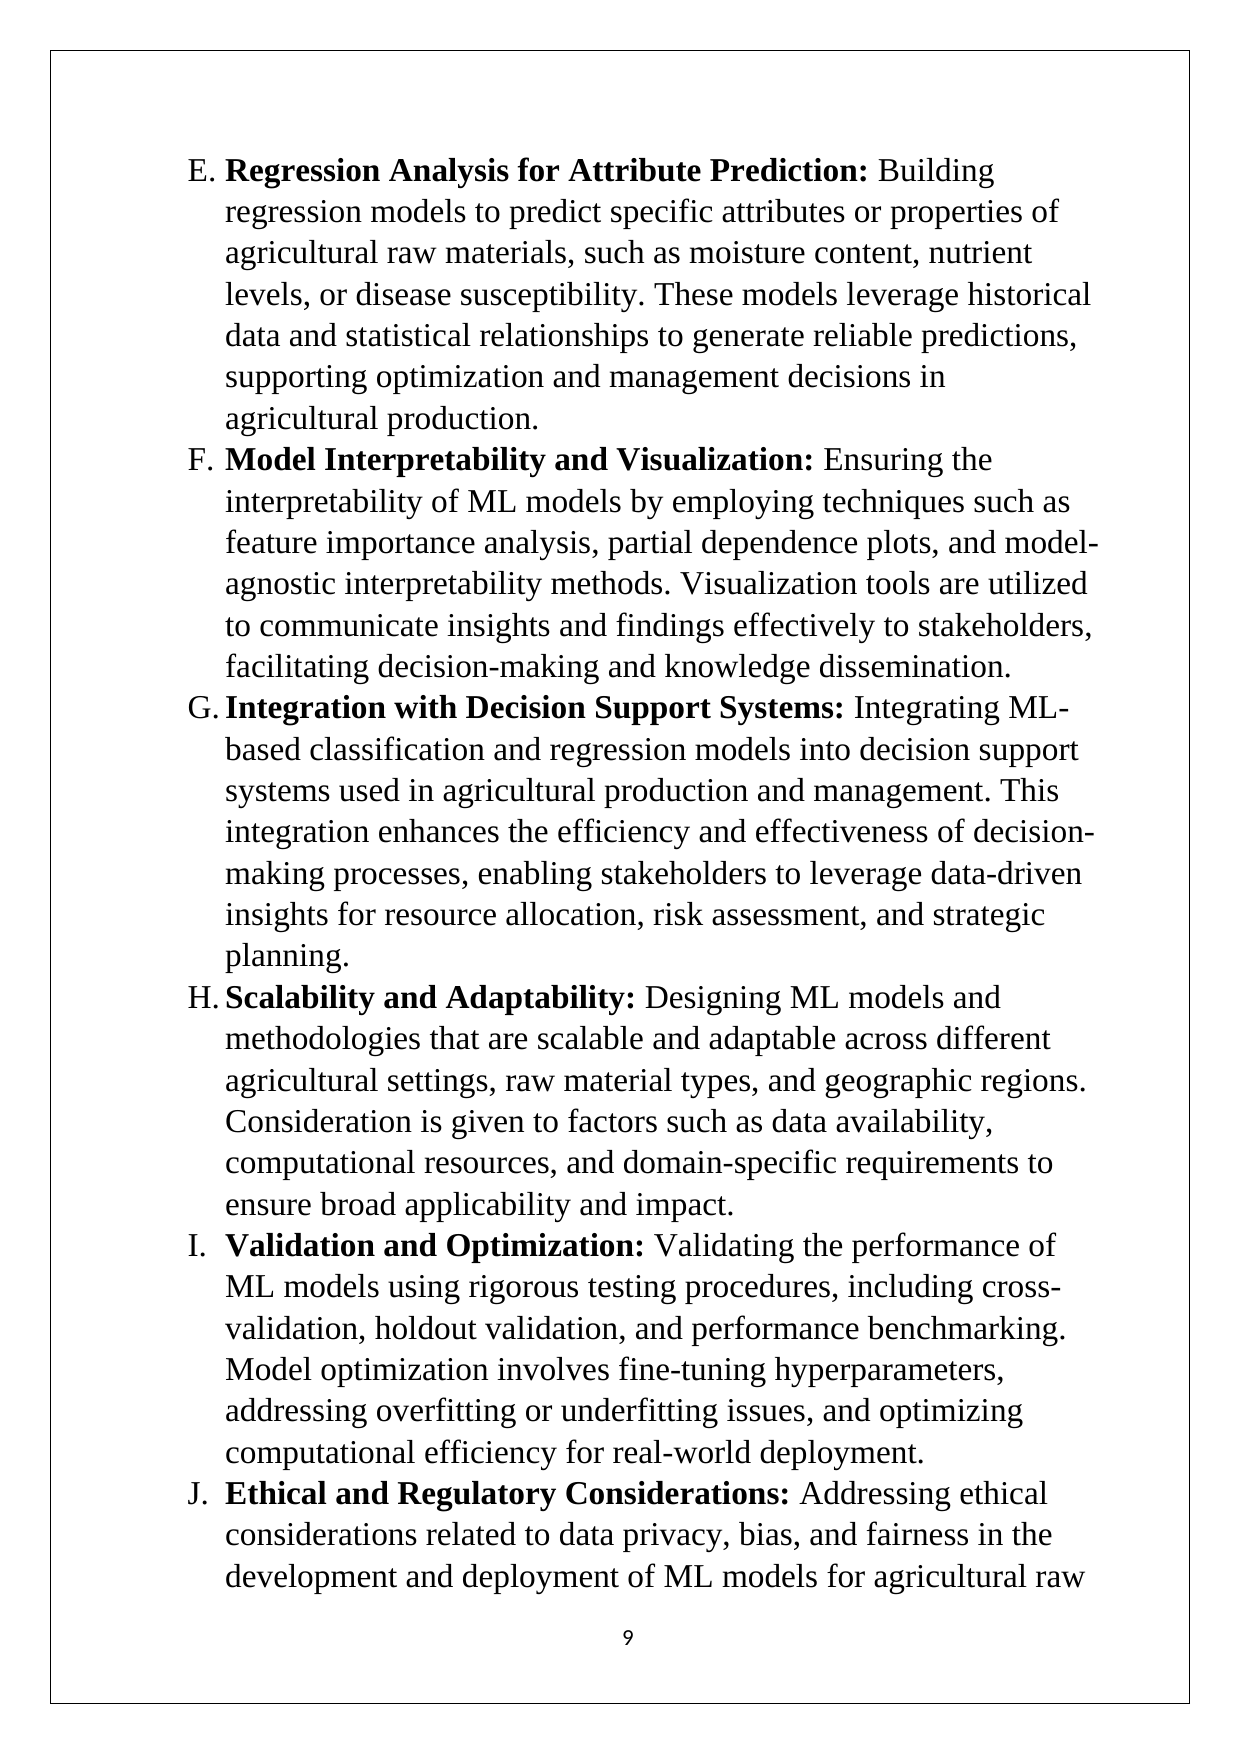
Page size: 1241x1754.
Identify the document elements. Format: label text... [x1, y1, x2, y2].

list Validation and Optimization: Validating the performance of ML models using rigorous testing procedures, including cross-validation, holdout validation, and performance benchmarking. Model optimization involves fine-tuning hyperparameters, addressing overfitting or underfitting issues, and optimizing computational efficiency for real-world deployment. [187, 1225, 1105, 1470]
list Scalability and Adaptability: Designing ML models and methodologies that are scalable and adaptable across different agricultural settings, raw material types, and geographic regions. Consideration is given to factors such as data availability, computational resources, and domain-specific requirements to ensure broad applicability and impact. [187, 977, 1105, 1222]
list Regression Analysis for Attribute Prediction: Building regression models to predict specific attributes or properties of agricultural raw materials, such as moisture content, nutrient levels, or disease susceptibility. These models leverage historical data and statistical relationships to generate reliable predictions, supporting optimization and management decisions in agricultural production. [187, 150, 1105, 436]
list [187, 1473, 1105, 1594]
list Model Interpretability and Visualization: Ensuring the interpretability of ML models by employing techniques such as feature importance analysis, partial dependence plots, and model-agnostic interpretability methods. Visualization tools are utilized to communicate insights and findings effectively to stakeholders, facilitating decision-making and knowledge dissemination. [187, 439, 1105, 684]
list Integration with Decision Support Systems: Integrating ML-based classification and regression models into decision support systems used in agricultural production and management. This integration enhances the efficiency and effectiveness of decision-making processes, enabling stakeholders to leverage data-driven insights for resource allocation, risk assessment, and strategic planning. [187, 688, 1105, 974]
